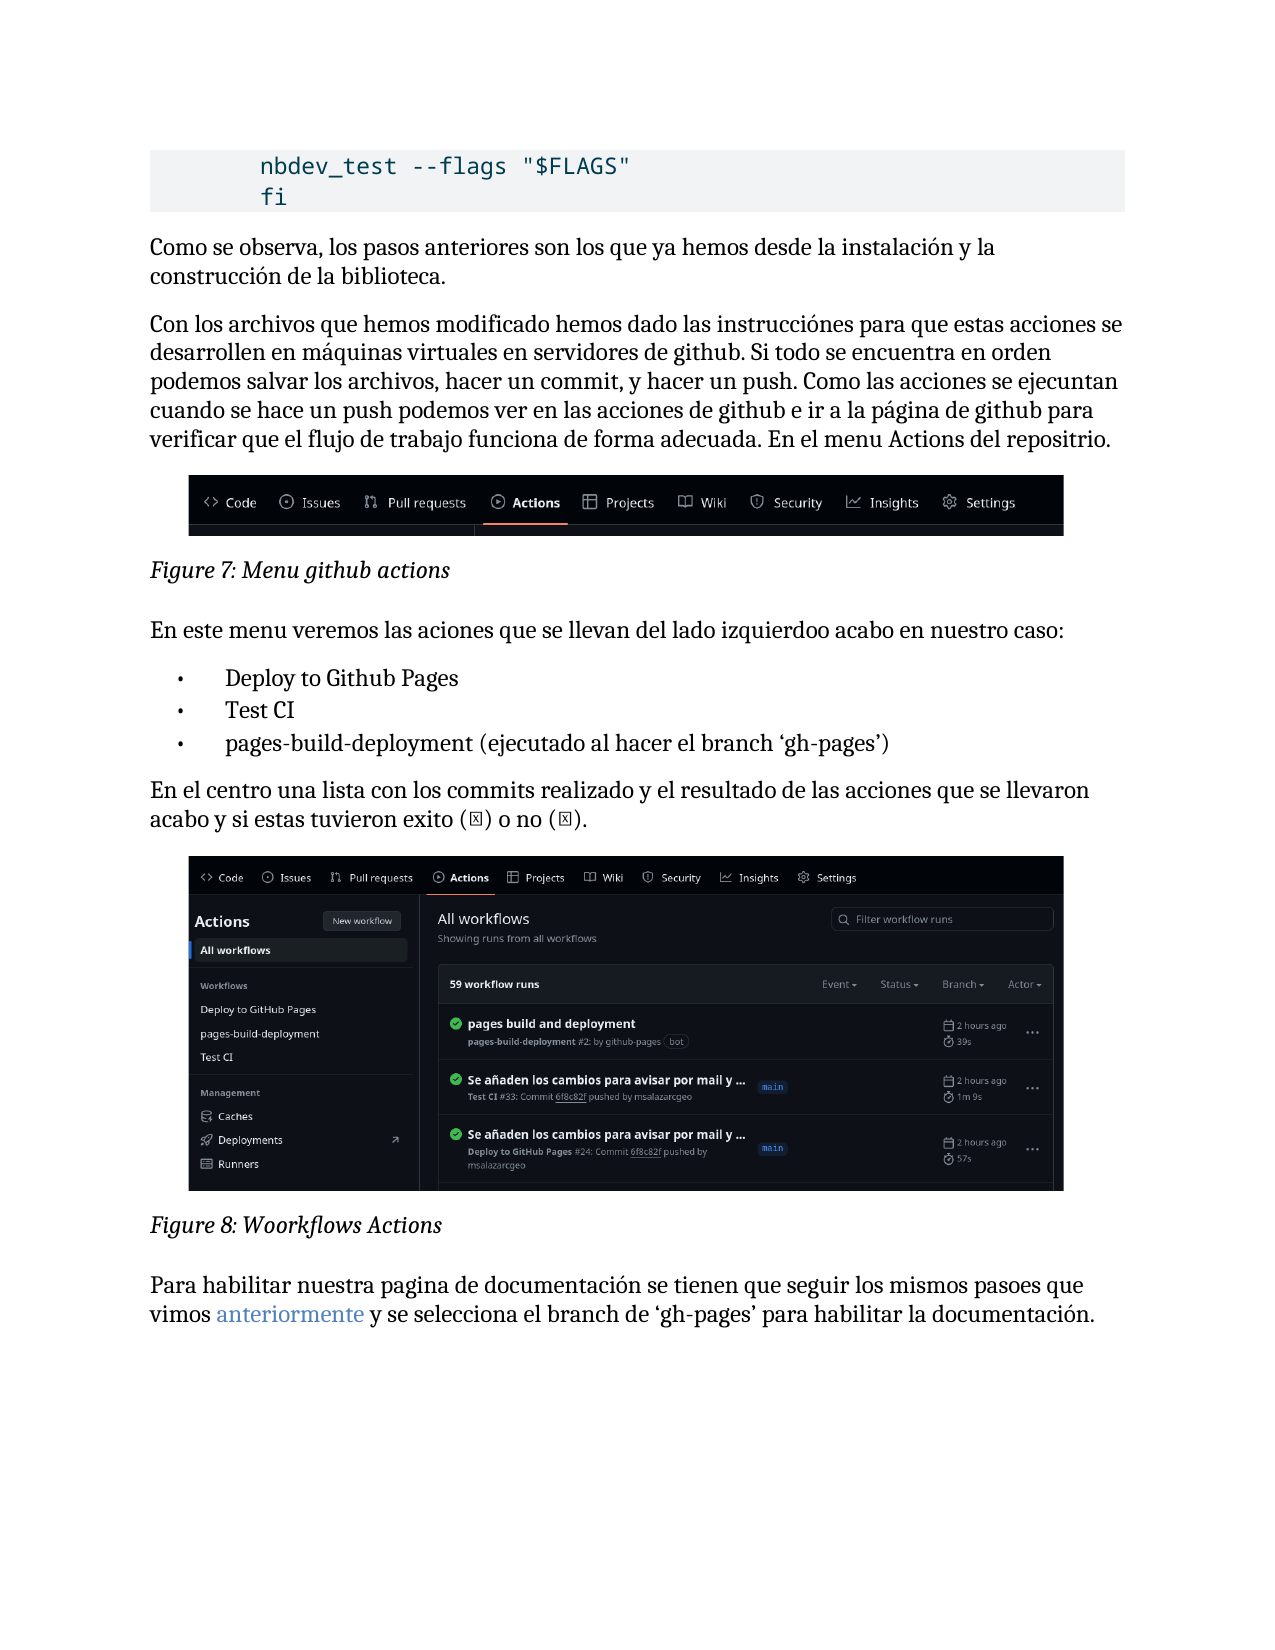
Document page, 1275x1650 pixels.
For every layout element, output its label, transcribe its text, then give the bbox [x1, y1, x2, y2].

list Test CI [175, 696, 1125, 725]
text Con los archivos que hemos modificado hemos dado las instrucciónes para que estas acciones se desarrollen en máquinas virtuales en servidores de github. Si todo se encuentra en orden podemos salvar los archivos, hacer un commit, y hacer un push. Como las acciones se ejecuntan cuando se hace un push podemos ver en las acciones de github e ir a la página de github para verificar que el flujo de trabajo funciona de forma adecuada. En el menu Actions del repositrio. [150, 309, 1125, 453]
text Para habilitar nuestra pagina de documentación se tienen que seguir los mismos pasoes que vimos anteriormente y se selecciona el branch de ‘gh-pages’ para habilitar la documentación. [150, 1271, 1125, 1329]
list Deploy to Github Pages [175, 664, 1125, 692]
picture [188, 475, 1064, 536]
text Como se observa, los pasos anteriores son los que ya hemos desde la instalación y la construcción de la biblioteca. [150, 233, 1125, 291]
list pages-build-deployment (ejecutado al hacer el branch ‘gh-pages’) [175, 729, 1125, 757]
text En este menu veremos las aciones que se llevan del lado izquierdoo acabo en nuestro caso: [150, 616, 1125, 645]
table_header Figure 8: Woorkflows Actions [139, 853, 1114, 1252]
table_header Figure 7: Menu github actions [139, 472, 1114, 597]
text En el centro una lista con los commits realizado y el resultado de las acciones que se llevaron acabo y si estas tuvieron exito (✅) o no (❌). [150, 776, 1125, 834]
picture [188, 856, 1064, 1191]
